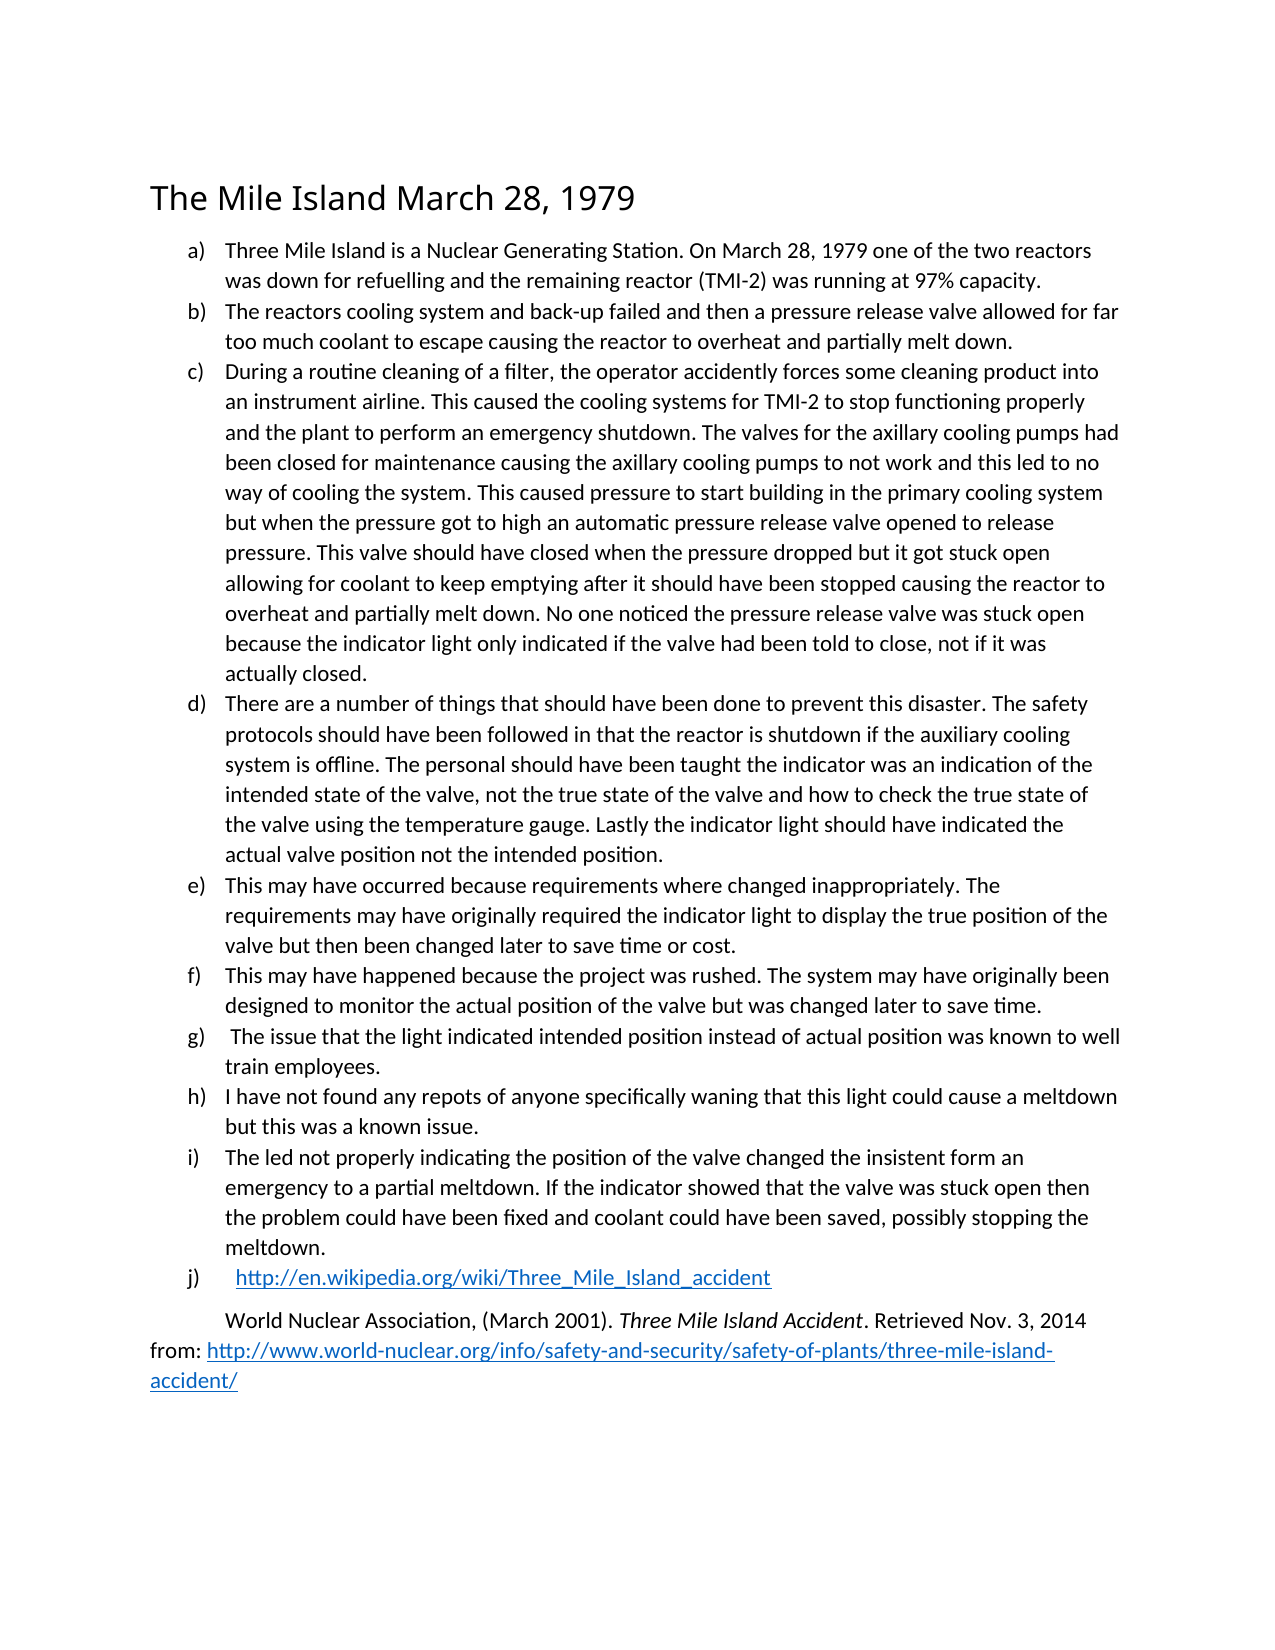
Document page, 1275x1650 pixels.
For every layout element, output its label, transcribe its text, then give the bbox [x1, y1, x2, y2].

list The issue that the light indicated intended position instead of actual position was known to well train employees. [187, 1022, 1125, 1080]
text World Nuclear Association, (March 2001). Three Mile Island Accident. Retrieved Nov. 3, 2014 from: http://www.world-nuclear.org/info/safety-and-security/safety-of-plants/three-mile-island-accident/ [150, 1306, 1125, 1395]
list The led not properly indicating the position of the valve changed the insistent form an emergency to a partial meltdown. If the indicator showed that the valve was stuck open then the problem could have been fixed and coolant could have been saved, possibly stopping the meltdown. [187, 1143, 1125, 1261]
subtitle The Mile Island March 28, 1979 [150, 175, 1125, 220]
list This may have occurred because requirements where changed inappropriately. The requirements may have originally required the indicator light to display the true position of the valve but then been changed later to save time or cost. [187, 871, 1125, 959]
list Three Mile Island is a Nuclear Generating Station. On March 28, 1979 one of the two reactors was down for refuelling and the remaining reactor (TMI-2) was running at 97% capacity. [187, 236, 1125, 295]
list I have not found any repots of anyone specifically waning that this light could cause a meltdown but this was a known issue. [187, 1082, 1125, 1141]
list This may have happened because the project was rushed. The system may have originally been designed to monitor the actual position of the valve but was changed later to save time. [187, 961, 1125, 1020]
list http://en.wikipedia.org/wiki/Three_Mile_Island_accident [187, 1263, 1125, 1292]
list There are a number of things that should have been done to prevent this disaster. The safety protocols should have been followed in that the reactor is shutdown if the auxiliary cooling system is offline. The personal should have been taught the indicator was an indication of the intended state of the valve, not the true state of the valve and how to check the true state of the valve using the temperature gauge. Lastly the indicator light should have indicated the actual valve position not the intended position. [187, 689, 1125, 869]
list The reactors cooling system and back-up failed and then a pressure release valve allowed for far too much coolant to escape causing the reactor to overheat and partially melt down. [187, 297, 1125, 355]
list During a routine cleaning of a filter, the operator accidently forces some cleaning product into an instrument airline. This caused the cooling systems for TMI-2 to stop functioning properly and the plant to perform an emergency shutdown. The valves for the axillary cooling pumps had been closed for maintenance causing the axillary cooling pumps to not work and this led to no way of cooling the system. This caused pressure to start building in the primary cooling system but when the pressure got to high an automatic pressure release valve opened to release pressure. This valve should have closed when the pressure dropped but it got stuck open allowing for coolant to keep emptying after it should have been stopped causing the reactor to overheat and partially melt down. No one noticed the pressure release valve was stuck open because the indicator light only indicated if the valve had been told to close, not if it was actually closed. [187, 357, 1125, 687]
